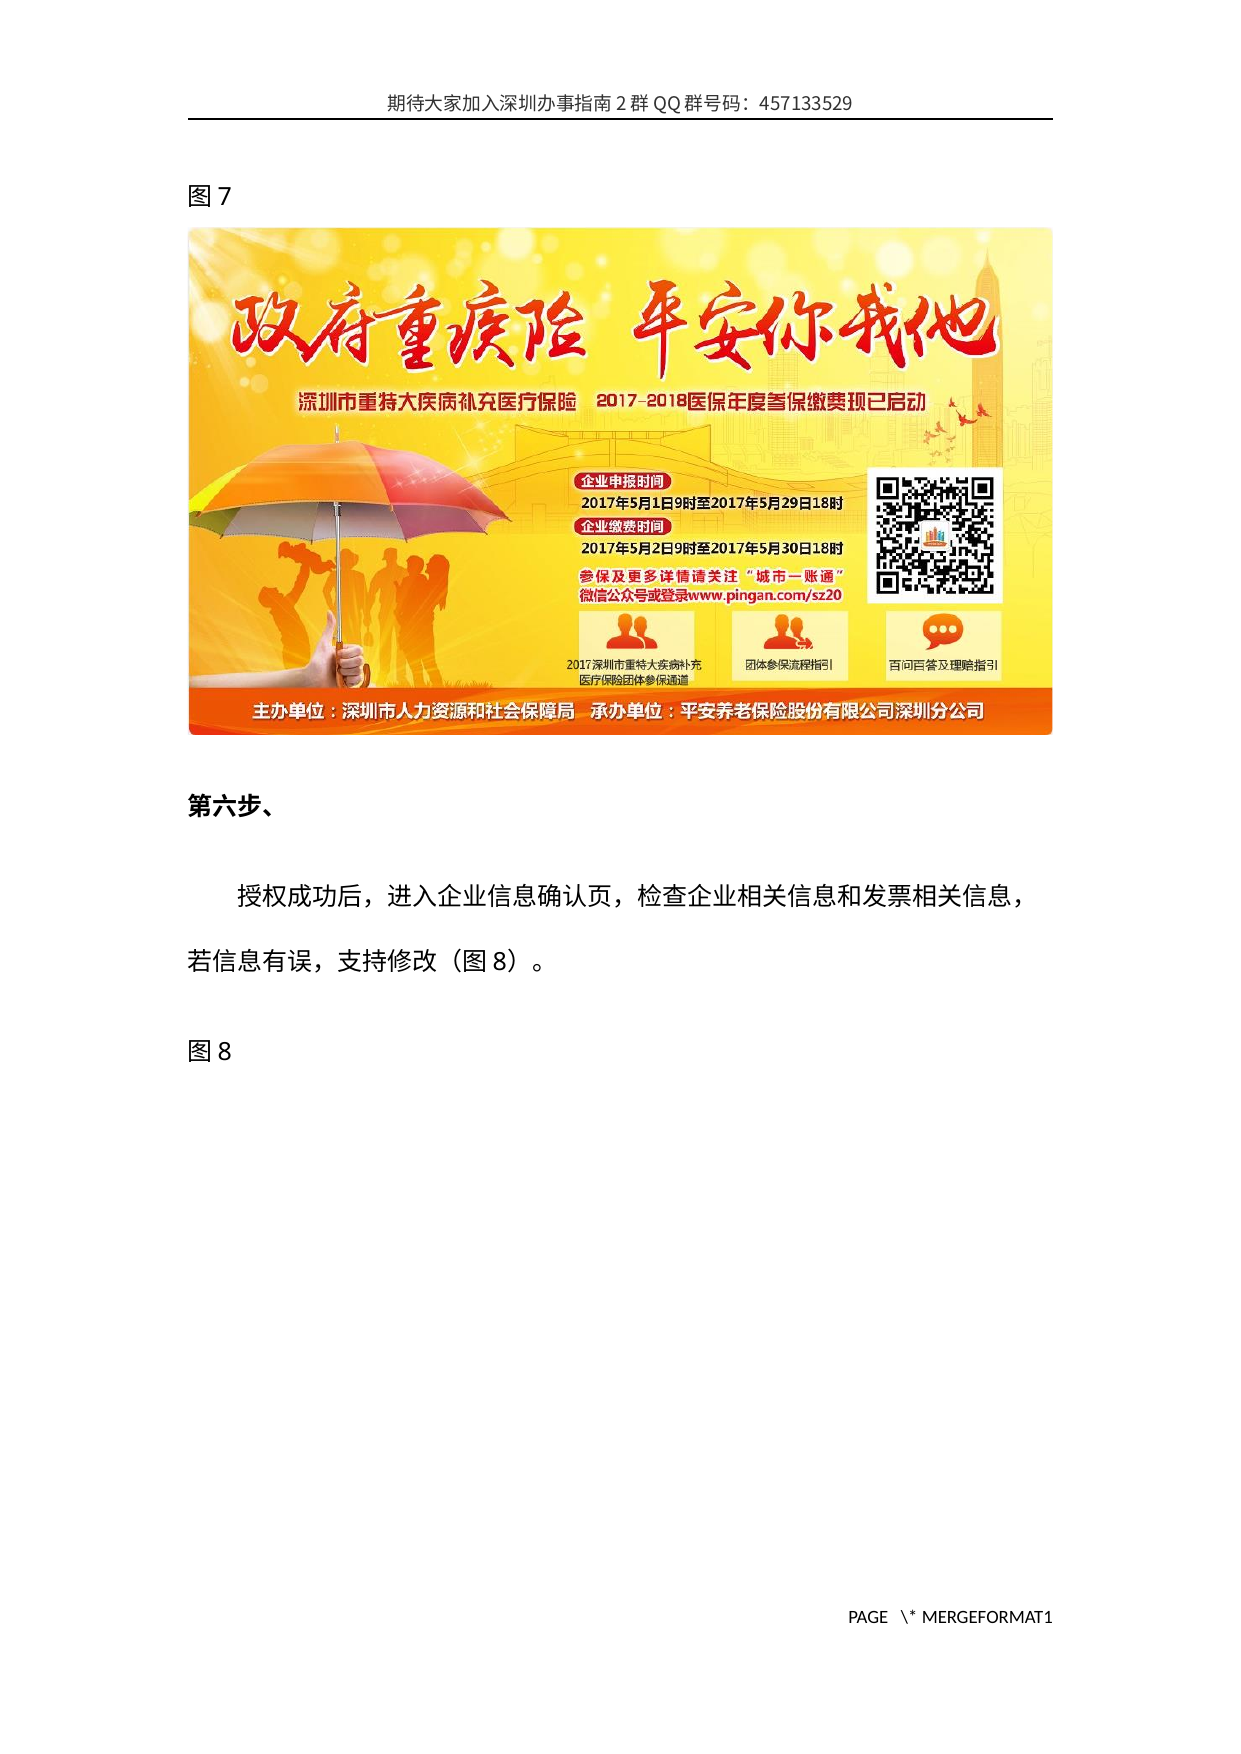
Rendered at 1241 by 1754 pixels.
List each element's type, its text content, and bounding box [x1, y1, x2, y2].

text 第六步、 [187, 772, 1053, 837]
picture [187, 227, 1053, 735]
text 图7 [187, 162, 1053, 227]
text 图8 [187, 1017, 1053, 1082]
text 授权成功后，进入企业信息确认页，检查企业相关信息和发票相关信息，若信息有误，支持修改（图8）。 [187, 862, 1053, 992]
